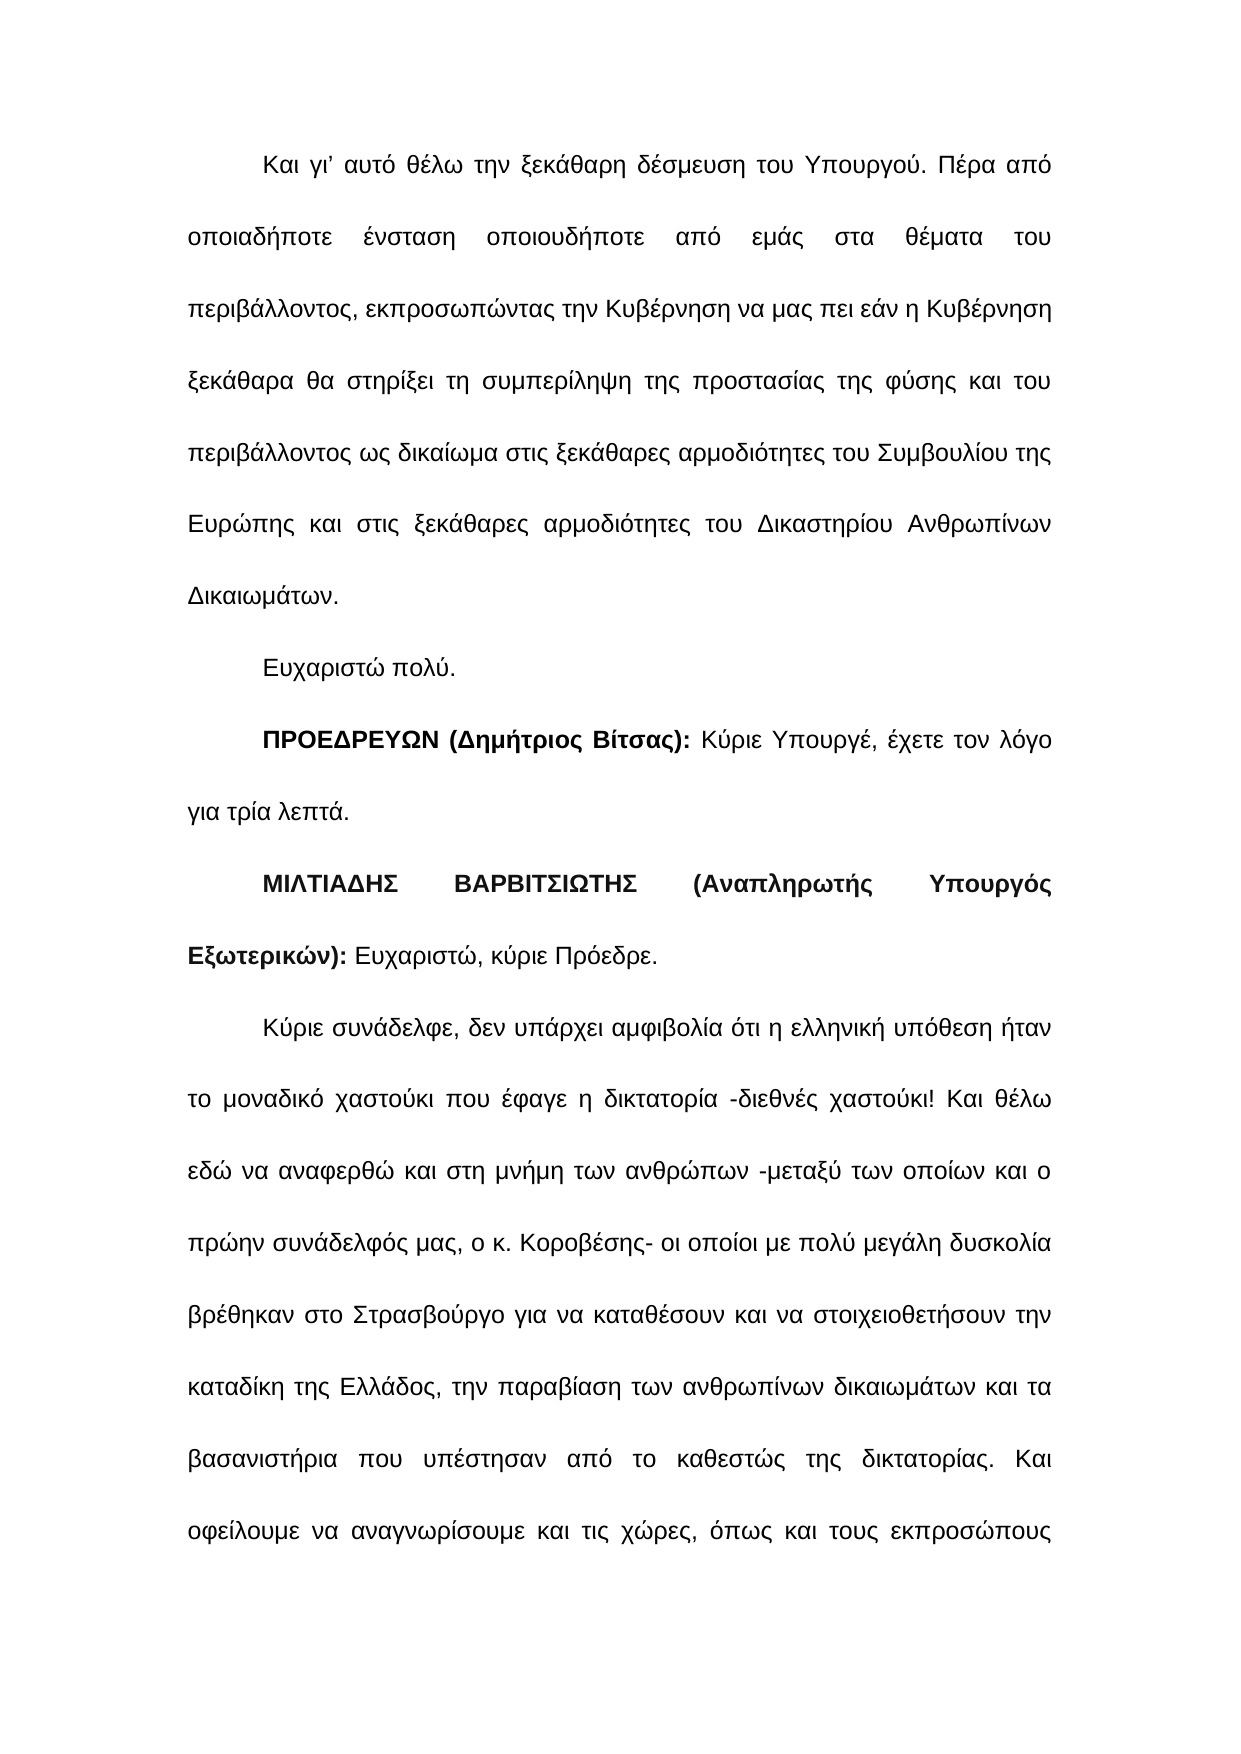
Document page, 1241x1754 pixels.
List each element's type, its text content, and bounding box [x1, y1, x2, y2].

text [187, 1012, 1053, 1544]
text ΠΡΟΕΔΡΕΥΩΝ (Δημήτριος Βίτσας): Κύριε Υπουργέ, έχετε τον λόγο για τρία λεπτά. [187, 725, 1053, 826]
text Και γι’ αυτό θέλω την ξεκάθαρη δέσμευση του Υπουργού. Πέρα από οποιαδήποτε ένσταση οποιουδήποτε από εμάς στα θέματα του περιβάλλοντος, εκπροσωπώντας την Κυβέρνηση να μας πει εάν η Κυβέρνηση ξεκάθαρα θα στηρίξει τη συμπερίληψη της προστασίας της φύσης και του περιβάλλοντος ως δικαίωμα στις ξεκάθαρες αρμοδιότητες του Συμβουλίου της Ευρώπης και στις ξεκάθαρες αρμοδιότητες του Δικαστηρίου Ανθρωπίνων Δικαιωμάτων. [187, 150, 1053, 610]
text ΜΙΛΤΙΑΔΗΣ ΒΑΡΒΙΤΣΙΩΤΗΣ (Αναπληρωτής Υπουργός Εξωτερικών): Ευχαριστώ, κύριε Πρόεδρε. [187, 869, 1053, 969]
text Ευχαριστώ πολύ. [187, 653, 1053, 682]
